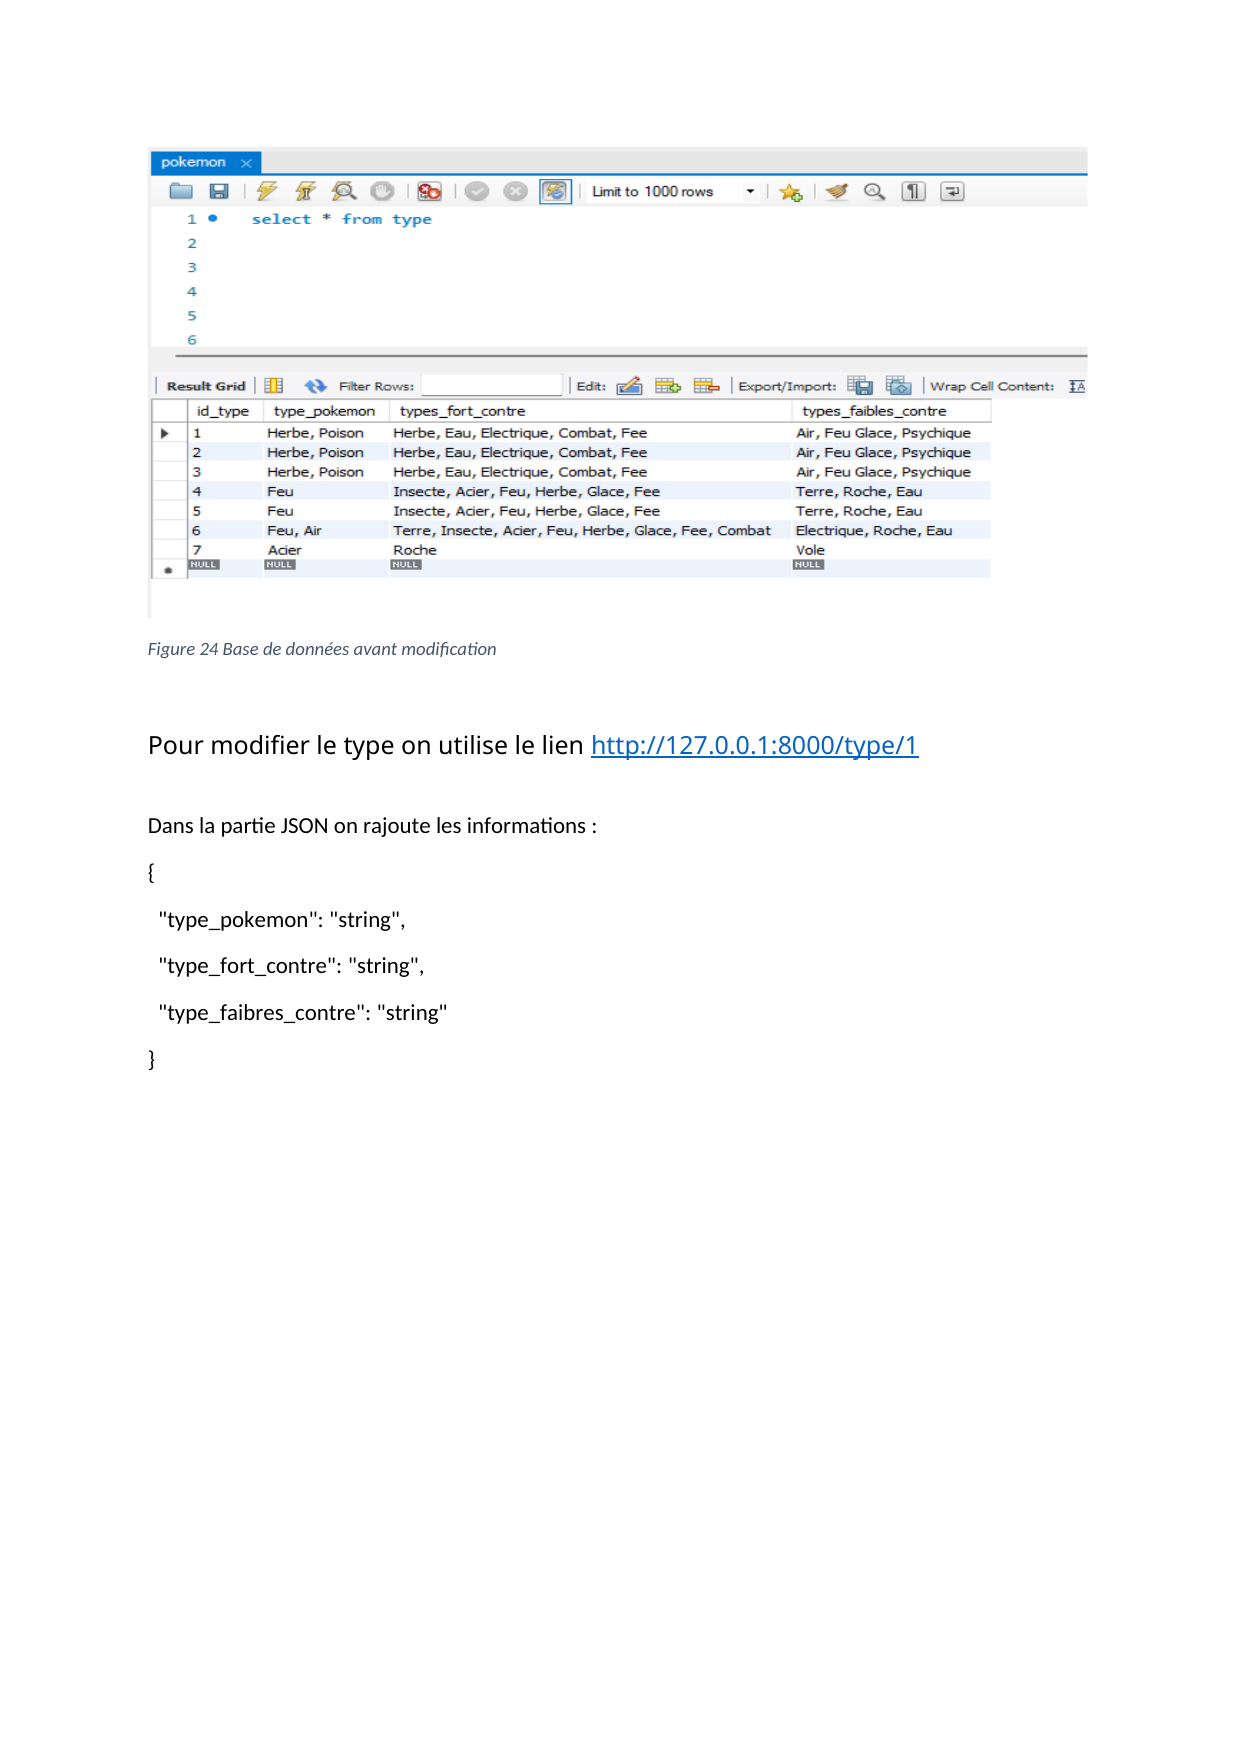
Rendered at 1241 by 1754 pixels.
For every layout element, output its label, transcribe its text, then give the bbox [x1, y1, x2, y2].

text "type_faibres_contre": "string" [148, 998, 1093, 1027]
text "type_fort_contre": "string", [148, 952, 1093, 980]
subtitle Pour modifier le type on utilise le lien http://127.0.0.1:8000/type/1 [148, 727, 1093, 761]
text { [148, 858, 1093, 886]
text "type_pokemon": "string", [148, 905, 1093, 933]
text } [148, 1045, 1093, 1073]
text Dans la partie JSON on rajoute les informations : [148, 811, 1093, 839]
picture [147, 147, 1088, 618]
